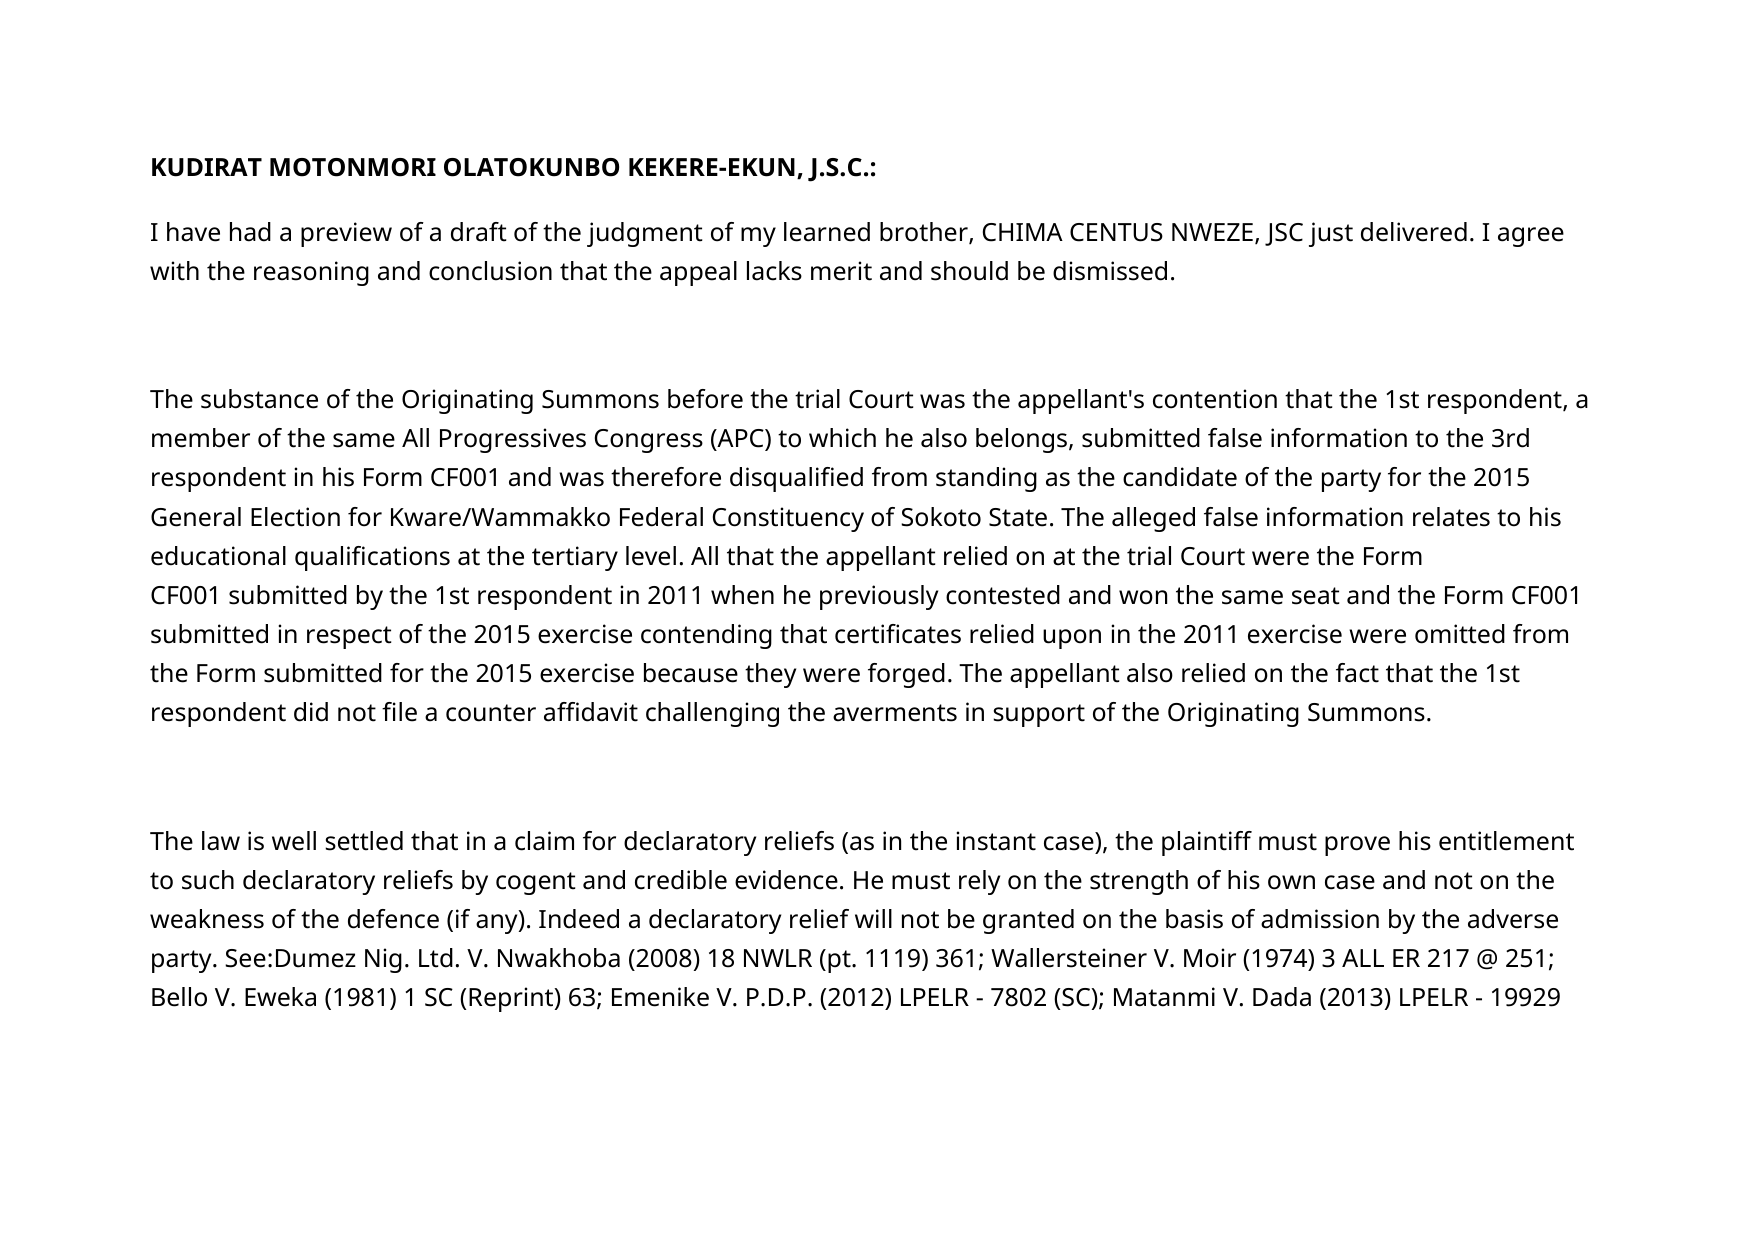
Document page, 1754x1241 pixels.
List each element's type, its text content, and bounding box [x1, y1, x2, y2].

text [150, 823, 1604, 1014]
text I have had a preview of a draft of the judgment of my learned brother, CHIMA CENTUS NWEZE, JSC just delivered. I agree with the reasoning and conclusion that the appeal lacks merit and should be dismissed. [150, 214, 1604, 287]
text The substance of the Originating Summons before the trial Court was the appellant's contention that the 1st respondent, a member of the same All Progressives Congress (APC) to which he also belongs, submitted false information to the 3rd respondent in his Form CF001 and was therefore disqualified from standing as the candidate of the party for the 2015 General Election for Kware/Wammakko Federal Constituency of Sokoto State. The alleged false information relates to his educational qualifications at the tertiary level. All that the appellant relied on at the trial Court were the Form CF001 submitted by the 1st respondent in 2011 when he previously contested and won the same seat and the Form CF001 submitted in respect of the 2015 exercise contending that certificates relied upon in the 2011 exercise were omitted from the Form submitted for the 2015 exercise because they were forged. The appellant also relied on the fact that the 1st respondent did not file a counter affidavit challenging the averments in support of the Originating Summons. [150, 382, 1604, 729]
text KUDIRAT MOTONMORI OLATOKUNBO KEKERE-EKUN, J.S.C.: [150, 150, 1604, 184]
